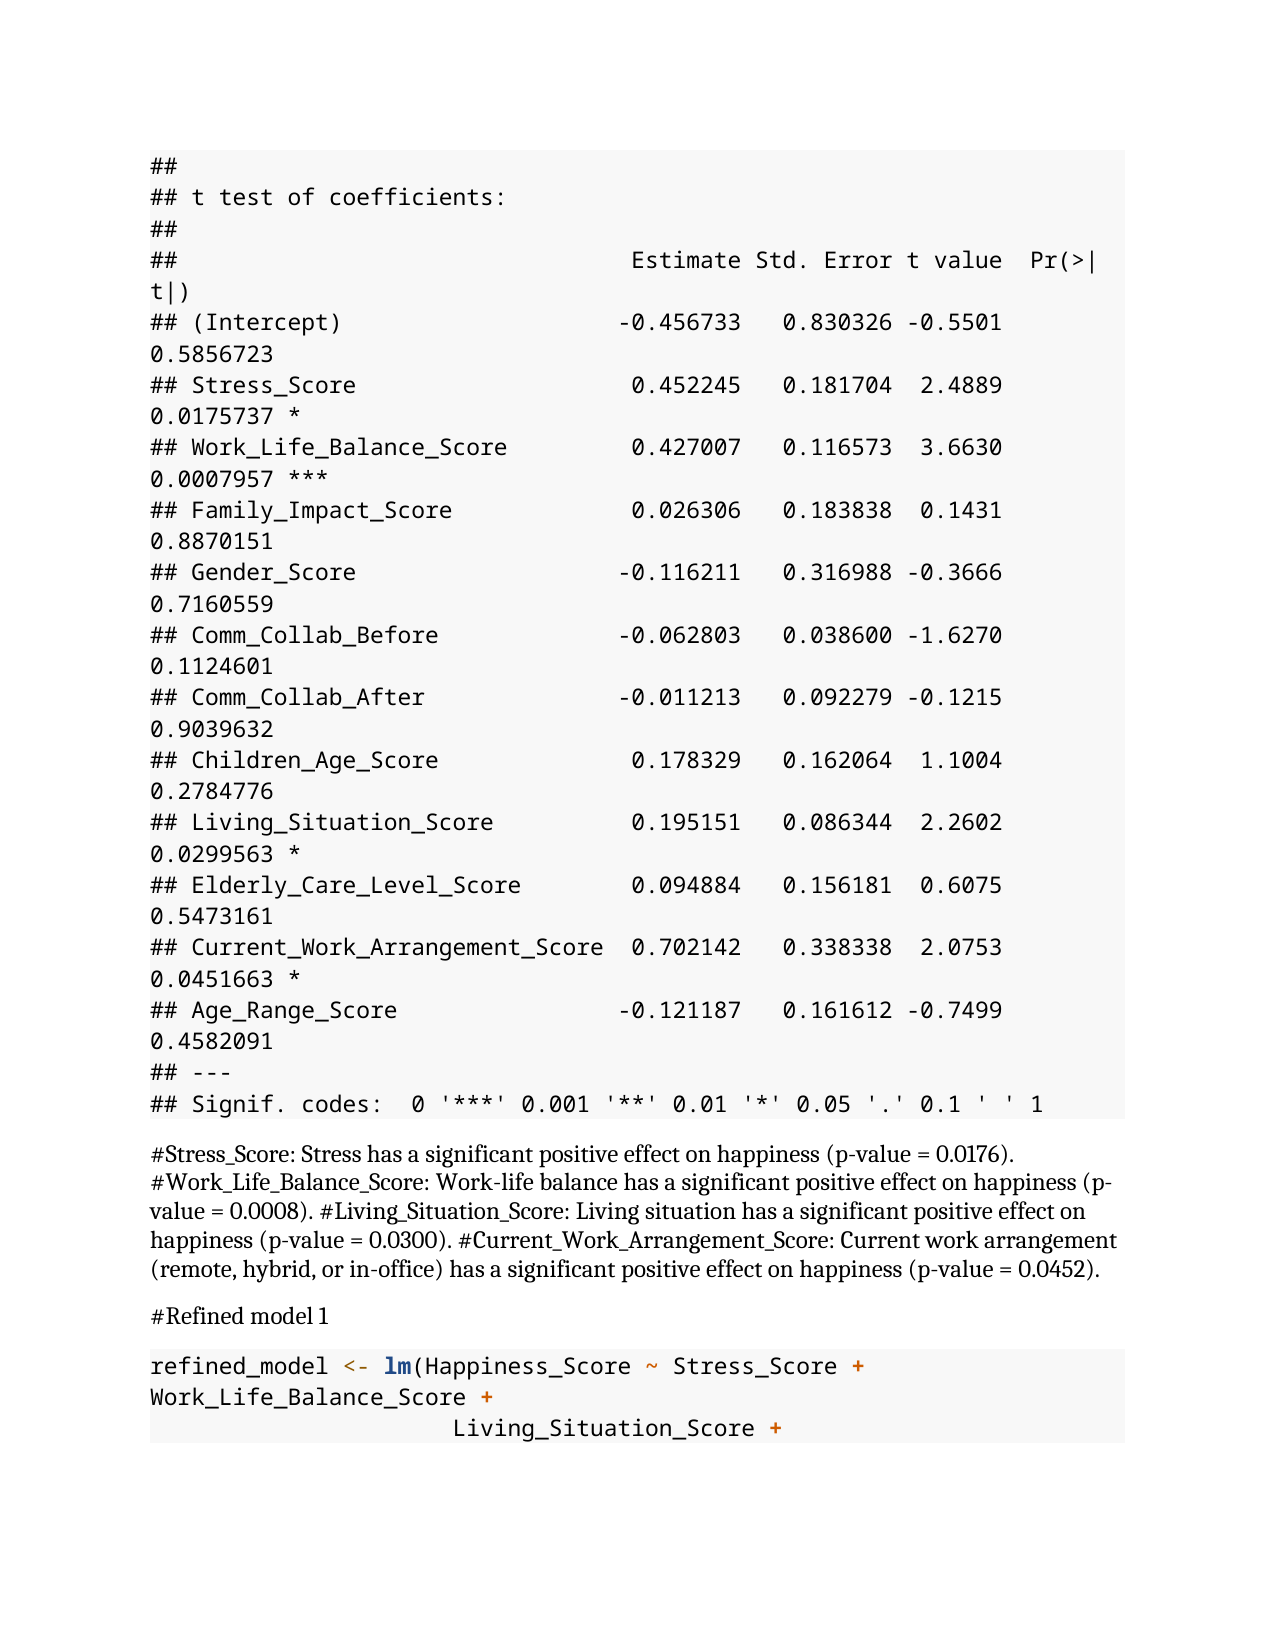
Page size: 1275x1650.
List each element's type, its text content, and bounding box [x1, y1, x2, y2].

text ## ## t test of coefficients: ## ## Estimate Std. Error t value Pr(>|t|) ## (Intercept) -0.456733 0.830326 -0.5501 0.5856723 ## Stress_Score 0.452245 0.181704 2.4889 0.0175737 * ## Work_Life_Balance_Score 0.427007 0.116573 3.6630 0.0007957 *** ## Family_Impact_Score 0.026306 0.183838 0.1431 0.8870151 ## Gender_Score -0.116211 0.316988 -0.3666 0.7160559 ## Comm_Collab_Before -0.062803 0.038600 -1.6270 0.1124601 ## Comm_Collab_After -0.011213 0.092279 -0.1215 0.9039632 ## Children_Age_Score 0.178329 0.162064 1.1004 0.2784776 ## Living_Situation_Score 0.195151 0.086344 2.2602 0.0299563 * ## Elderly_Care_Level_Score 0.094884 0.156181 0.6075 0.5473161 ## Current_Work_Arrangement_Score 0.702142 0.338338 2.0753 0.0451663 * ## Age_Range_Score -0.121187 0.161612 -0.7499 0.4582091 ## --- ## Signif. codes: 0 '***' 0.001 '**' 0.01 '*' 0.05 '.' 0.1 ' ' 1 [150, 150, 1125, 1119]
text #Stress_Score: Stress has a significant positive effect on happiness (p-value = 0.0176). #Work_Life_Balance_Score: Work-life balance has a significant positive effect on happiness (p-value = 0.0008). #Living_Situation_Score: Living situation has a significant positive effect on happiness (p-value = 0.0300). #Current_Work_Arrangement_Score: Current work arrangement (remote, hybrid, or in-office) has a significant positive effect on happiness (p-value = 0.0452). [150, 1139, 1125, 1283]
text #Refined model 1 [150, 1302, 1125, 1331]
